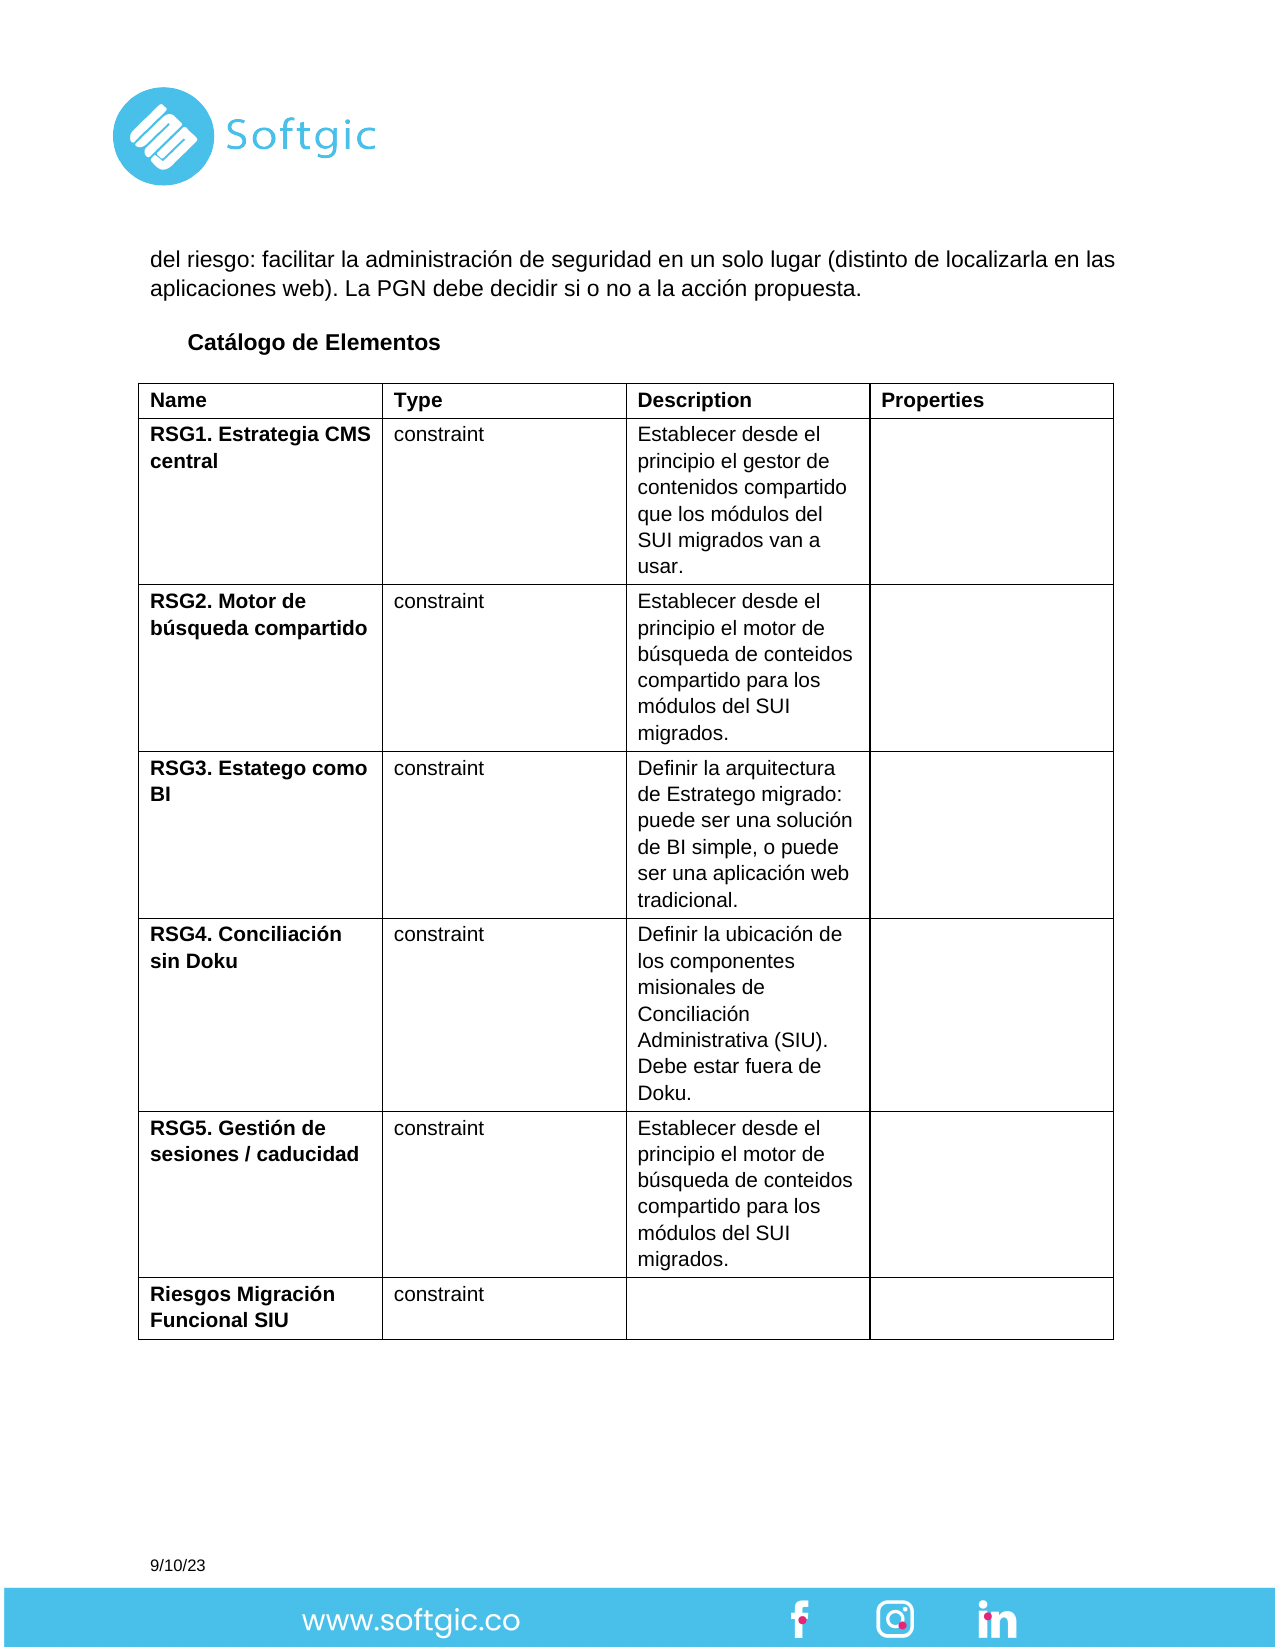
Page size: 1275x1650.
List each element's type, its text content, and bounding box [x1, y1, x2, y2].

table_header Properties [871, 384, 1113, 417]
table_cell RSG1. Estrategia CMS central [139, 419, 382, 584]
table_cell [871, 585, 1113, 751]
table_cell constraint [383, 419, 626, 584]
table_cell [871, 919, 1113, 1111]
table_cell RSG5. Gestión de sesiones / caducidad [139, 1112, 382, 1277]
table_cell Definir la arquitectura de Estratego migrado: puede ser una solución de BI simple, o puede ser una aplicación web tradicional. [627, 752, 869, 917]
table_cell RSG3. Estatego como BI [139, 752, 382, 917]
table_cell Definir la ubicación de los componentes misionales de Conciliación Administrativa (SIU). Debe estar fuera de Doku. [627, 919, 869, 1111]
table_cell constraint [383, 919, 626, 1111]
table_cell RSG2. Motor de búsqueda compartido [139, 585, 382, 751]
table_cell [871, 752, 1113, 917]
table_cell RSG4. Conciliación sin Doku [139, 919, 382, 1111]
table_cell Establecer desde el principio el motor de búsqueda de conteidos compartido para los módulos del SUI migrados. [627, 585, 869, 751]
picture [4, 0, 1275, 1647]
table_cell constraint [383, 1112, 626, 1277]
table_cell Establecer desde el principio el gestor de contenidos compartido que los módulos del SUI migrados van a usar. [627, 419, 869, 584]
table_cell Riesgos Migración Funcional SIU [139, 1278, 382, 1338]
table_header Description [627, 384, 869, 417]
table_cell constraint [383, 585, 626, 751]
table_header Type [383, 384, 626, 417]
table_cell constraint [383, 752, 626, 917]
subtitle Catálogo de Elementos [187, 329, 1125, 355]
table_cell constraint [383, 1278, 626, 1338]
table_cell Establecer desde el principio el motor de búsqueda de conteidos compartido para los módulos del SUI migrados. [627, 1112, 869, 1277]
table_cell [871, 1112, 1113, 1277]
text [150, 246, 1125, 301]
table_cell [627, 1278, 869, 1338]
table_cell [871, 419, 1113, 584]
table_cell [871, 1278, 1113, 1338]
table_header Name [139, 384, 382, 417]
